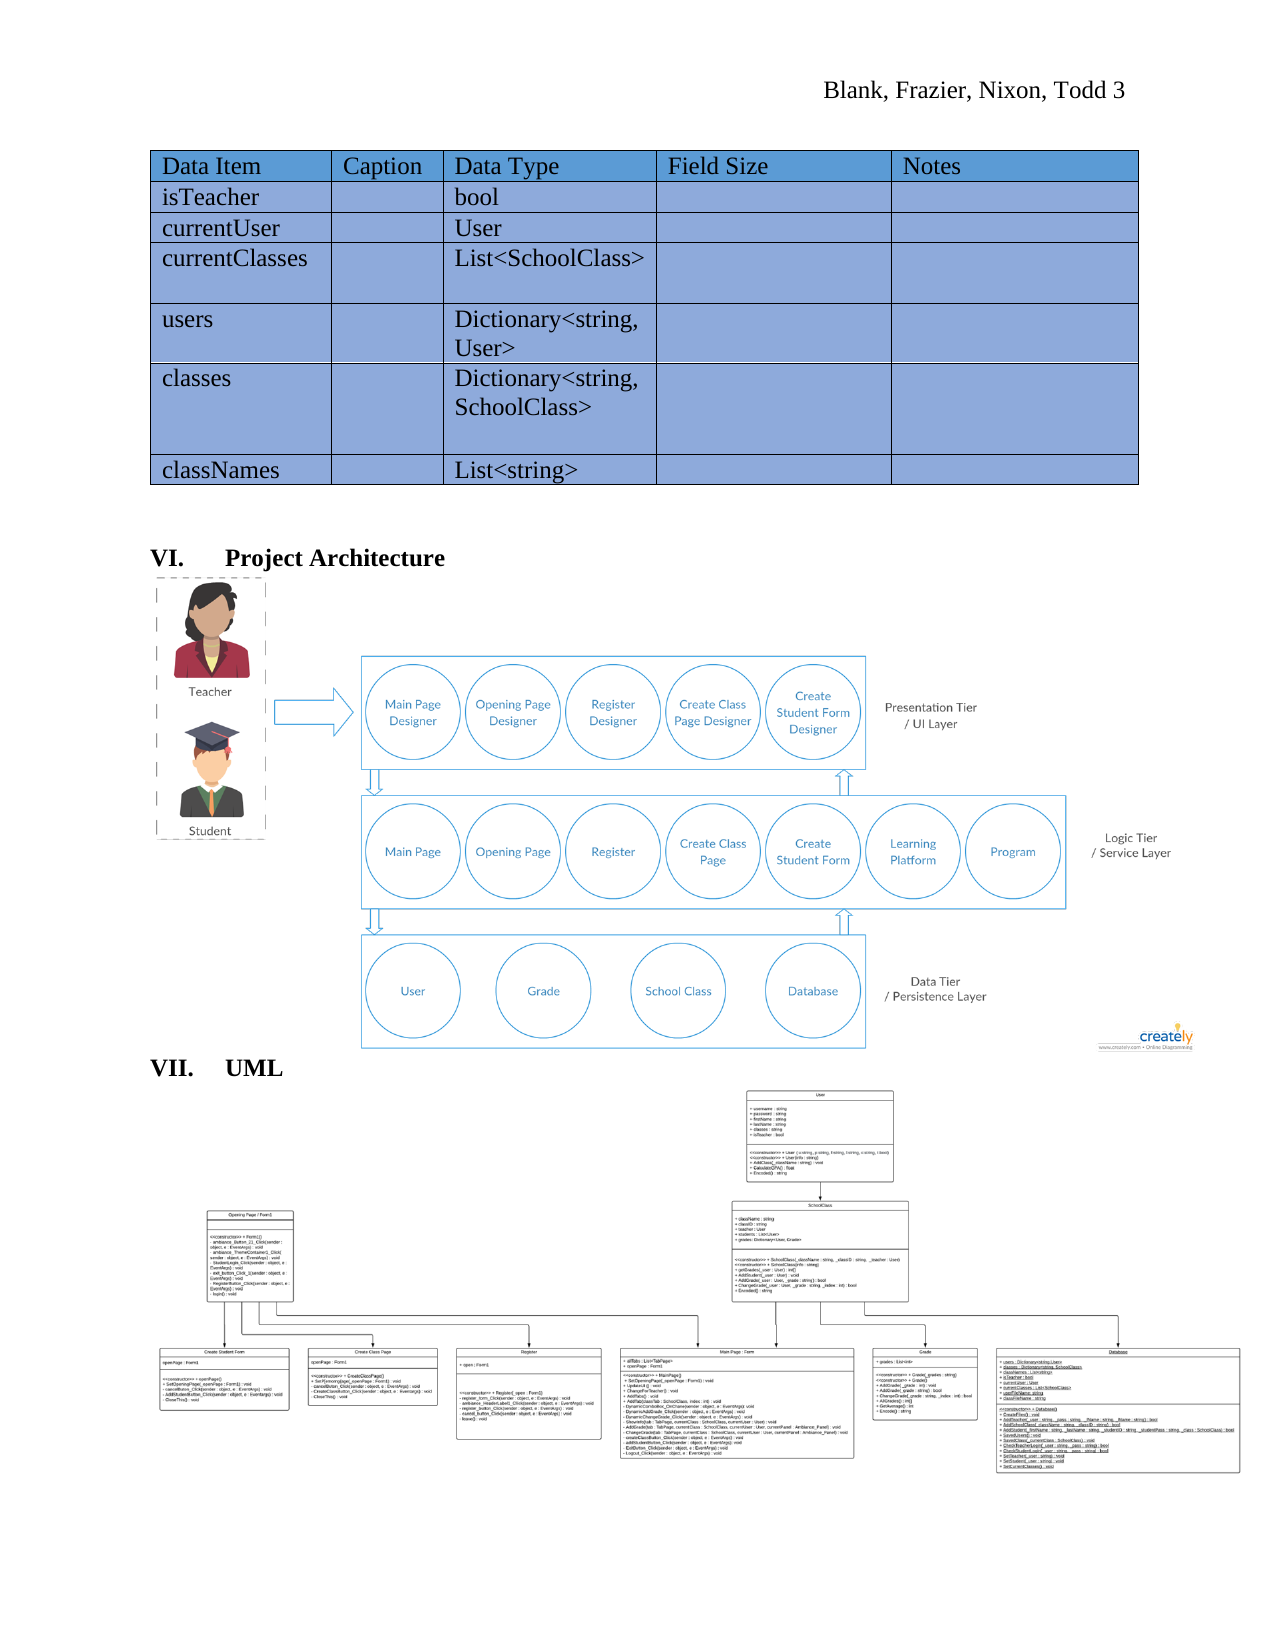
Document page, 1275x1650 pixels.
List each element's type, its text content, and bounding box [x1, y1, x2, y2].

table_cell Dictionary<string, User> [444, 304, 656, 362]
table_cell [332, 455, 443, 484]
table_header Notes [892, 151, 1138, 181]
picture [150, 1082, 1249, 1482]
table_cell [657, 213, 891, 242]
table_cell [332, 243, 443, 303]
table_cell [892, 364, 1138, 454]
table_cell [657, 455, 891, 484]
table_header Caption [332, 151, 443, 181]
table_cell List<string> [444, 455, 656, 484]
table_cell [892, 213, 1138, 242]
table_cell users [151, 304, 331, 362]
table_header Data Item [151, 151, 331, 181]
picture [150, 571, 1198, 1054]
table_cell [892, 243, 1138, 303]
table_cell [332, 213, 443, 242]
table_cell currentClasses [151, 243, 331, 303]
table_cell [332, 304, 443, 362]
table_cell [332, 182, 443, 212]
table_header Data Type [444, 151, 656, 181]
table_cell [892, 182, 1138, 212]
table_cell List<SchoolClass> [444, 243, 656, 303]
table_cell [332, 364, 443, 454]
table_cell [657, 243, 891, 303]
list UML [150, 1054, 1125, 1082]
table_cell User [444, 213, 656, 242]
table_cell classNames [151, 455, 331, 484]
table_cell [892, 304, 1138, 362]
table_cell [657, 182, 891, 212]
table_header Field Size [657, 151, 891, 181]
table_cell currentUser [151, 213, 331, 242]
table_cell isTeacher [151, 182, 331, 212]
table_cell bool [444, 182, 656, 212]
table_cell [657, 364, 891, 454]
list Project Architecture [150, 543, 1125, 571]
table_cell [892, 455, 1138, 484]
table_cell classes [151, 364, 331, 454]
table_cell Dictionary<string, SchoolClass> [444, 364, 656, 454]
table_cell [657, 304, 891, 362]
